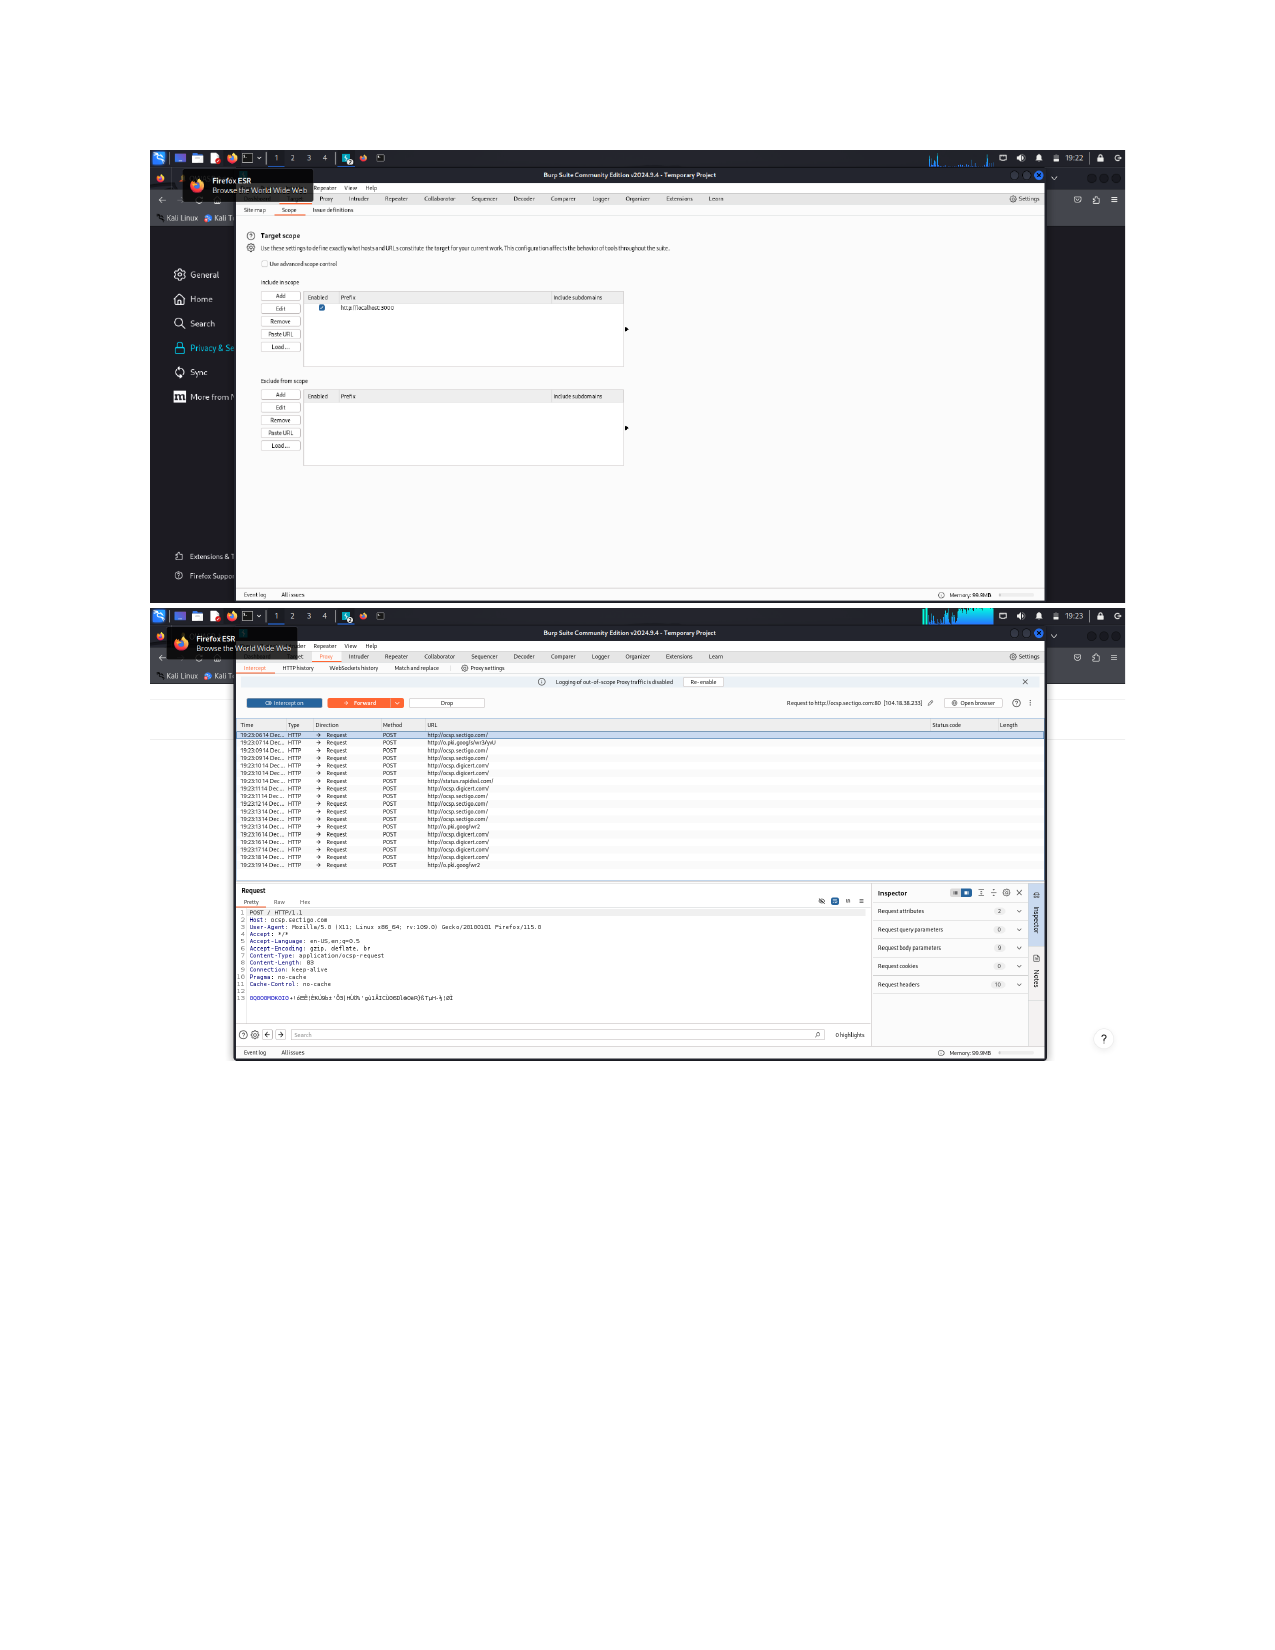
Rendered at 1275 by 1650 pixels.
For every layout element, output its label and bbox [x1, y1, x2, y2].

picture [150, 150, 1125, 603]
picture [150, 608, 1125, 1061]
